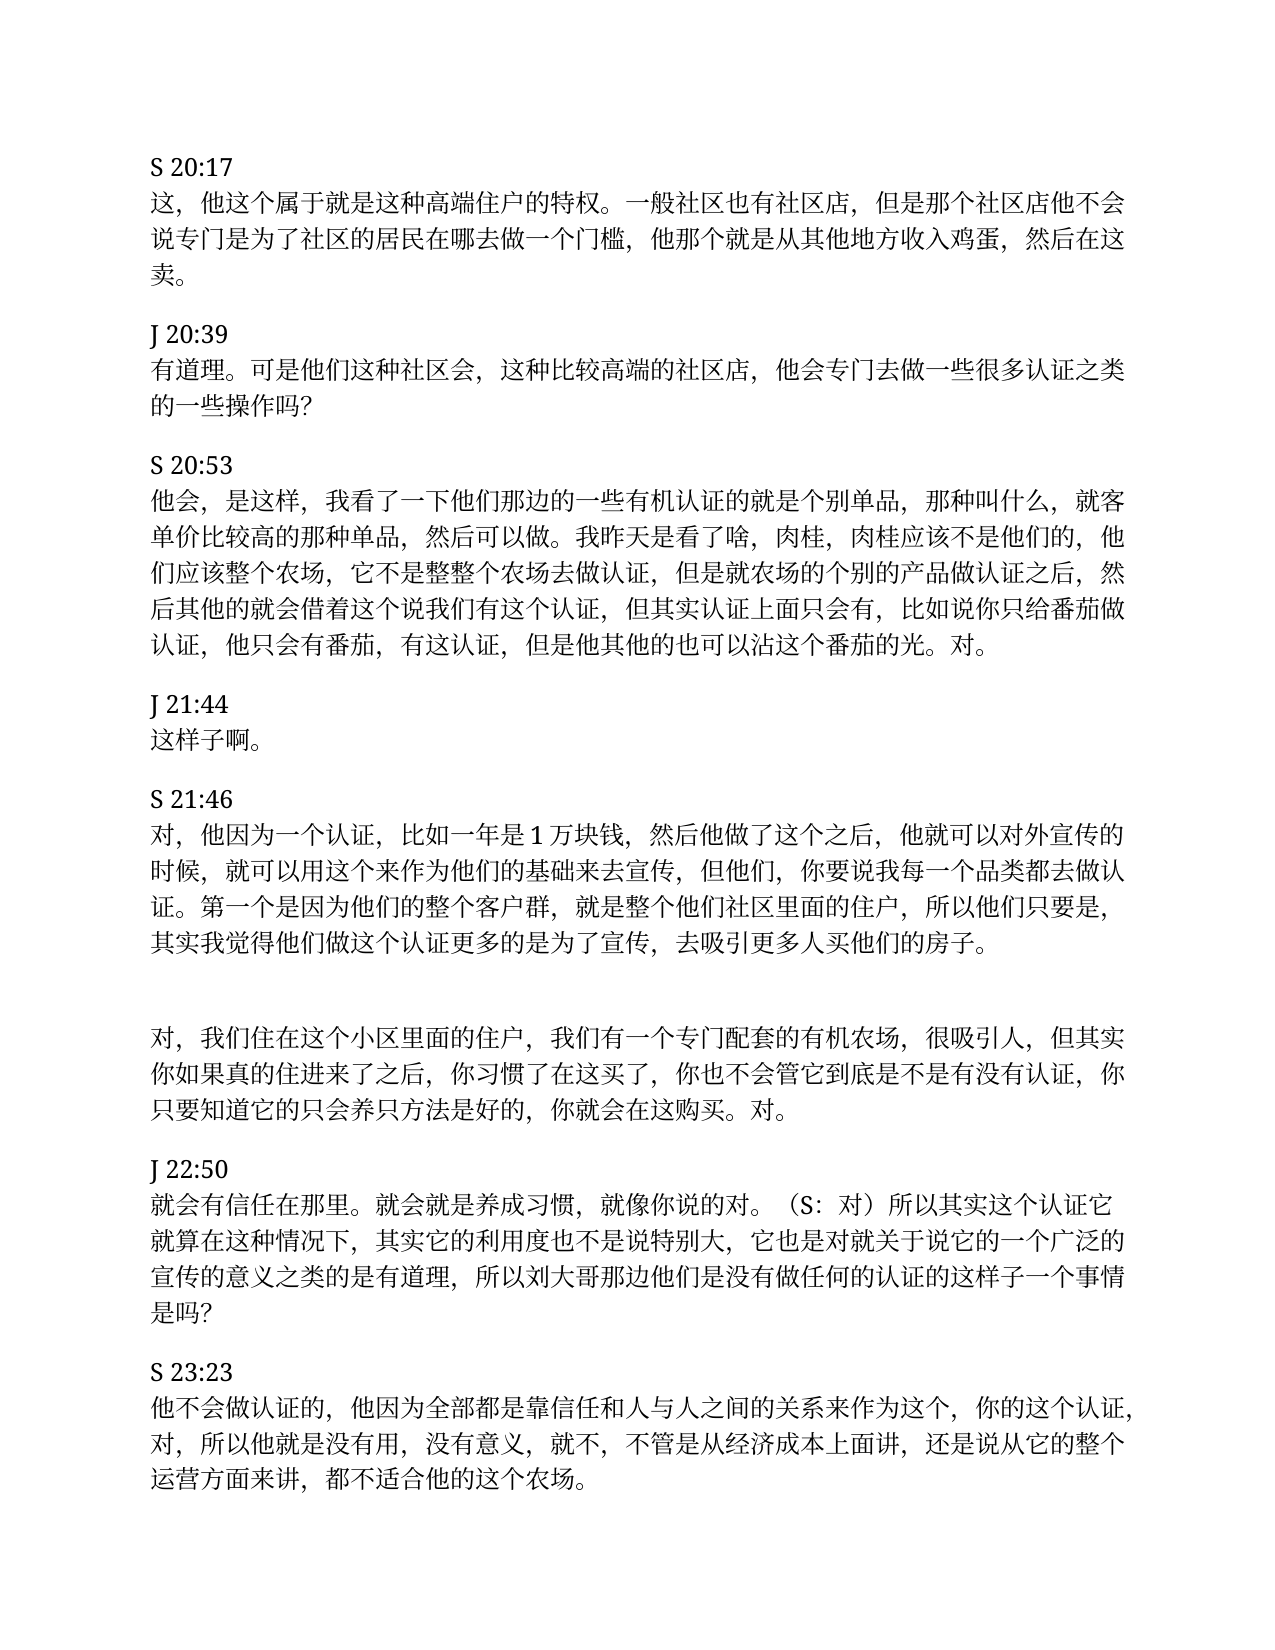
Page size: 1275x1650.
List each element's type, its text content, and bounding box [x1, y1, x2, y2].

text S 23:23 他不会做认证的，他因为全部都是靠信任和人与人之间的关系来作为这个，你的这个认证，对，所以他就是没有用，没有意义，就不，不管是从经济成本上面讲，还是说从它的整个运营方面来讲，都不适合他的这个农场。 [150, 1354, 1125, 1496]
text 对，我们住在这个小区里面的住户，我们有一个专门配套的有机农场，很吸引人，但其实你如果真的住进来了之后，你习惯了在这买了，你也不会管它到底是不是有没有认证，你只要知道它的只会养只方法是好的，你就会在这购买。对。 [150, 984, 1125, 1126]
text S 21:46 对，他因为一个认证，比如一年是1万块钱，然后他做了这个之后，他就可以对外宣传的时候，就可以用这个来作为他们的基础来去宣传，但他们，你要说我每一个品类都去做认证。第一个是因为他们的整个客户群，就是整个他们社区里面的住户，所以他们只要是，其实我觉得他们做这个认证更多的是为了宣传，去吸引更多人买他们的房子。 [150, 782, 1125, 959]
text J 21:44 这样子啊。 [150, 687, 1125, 757]
text J 20:39 有道理。可是他们这种社区会，这种比较高端的社区店，他会专门去做一些很多认证之类的一些操作吗？ [150, 317, 1125, 423]
text S 20:53 他会，是这样，我看了一下他们那边的一些有机认证的就是个别单品，那种叫什么，就客单价比较高的那种单品，然后可以做。我昨天是看了啥，肉桂，肉桂应该不是他们的，他们应该整个农场，它不是整整个农场去做认证，但是就农场的个别的产品做认证之后，然后其他的就会借着这个说我们有这个认证，但其实认证上面只会有，比如说你只给番茄做认证，他只会有番茄，有这认证，但是他其他的也可以沾这个番茄的光。对。 [150, 448, 1125, 662]
text S 20:17 这，他这个属于就是这种高端住户的特权。一般社区也有社区店，但是那个社区店他不会说专门是为了社区的居民在哪去做一个门槛，他那个就是从其他地方收入鸡蛋，然后在这卖。 [150, 150, 1125, 292]
text J 22:50 就会有信任在那里。就会就是养成习惯，就像你说的对。（S：对）所以其实这个认证它就算在这种情况下，其实它的利用度也不是说特别大，它也是对就关于说它的一个广泛的宣传的意义之类的是有道理，所以刘大哥那边他们是没有做任何的认证的这样子一个事情是吗？ [150, 1151, 1125, 1329]
